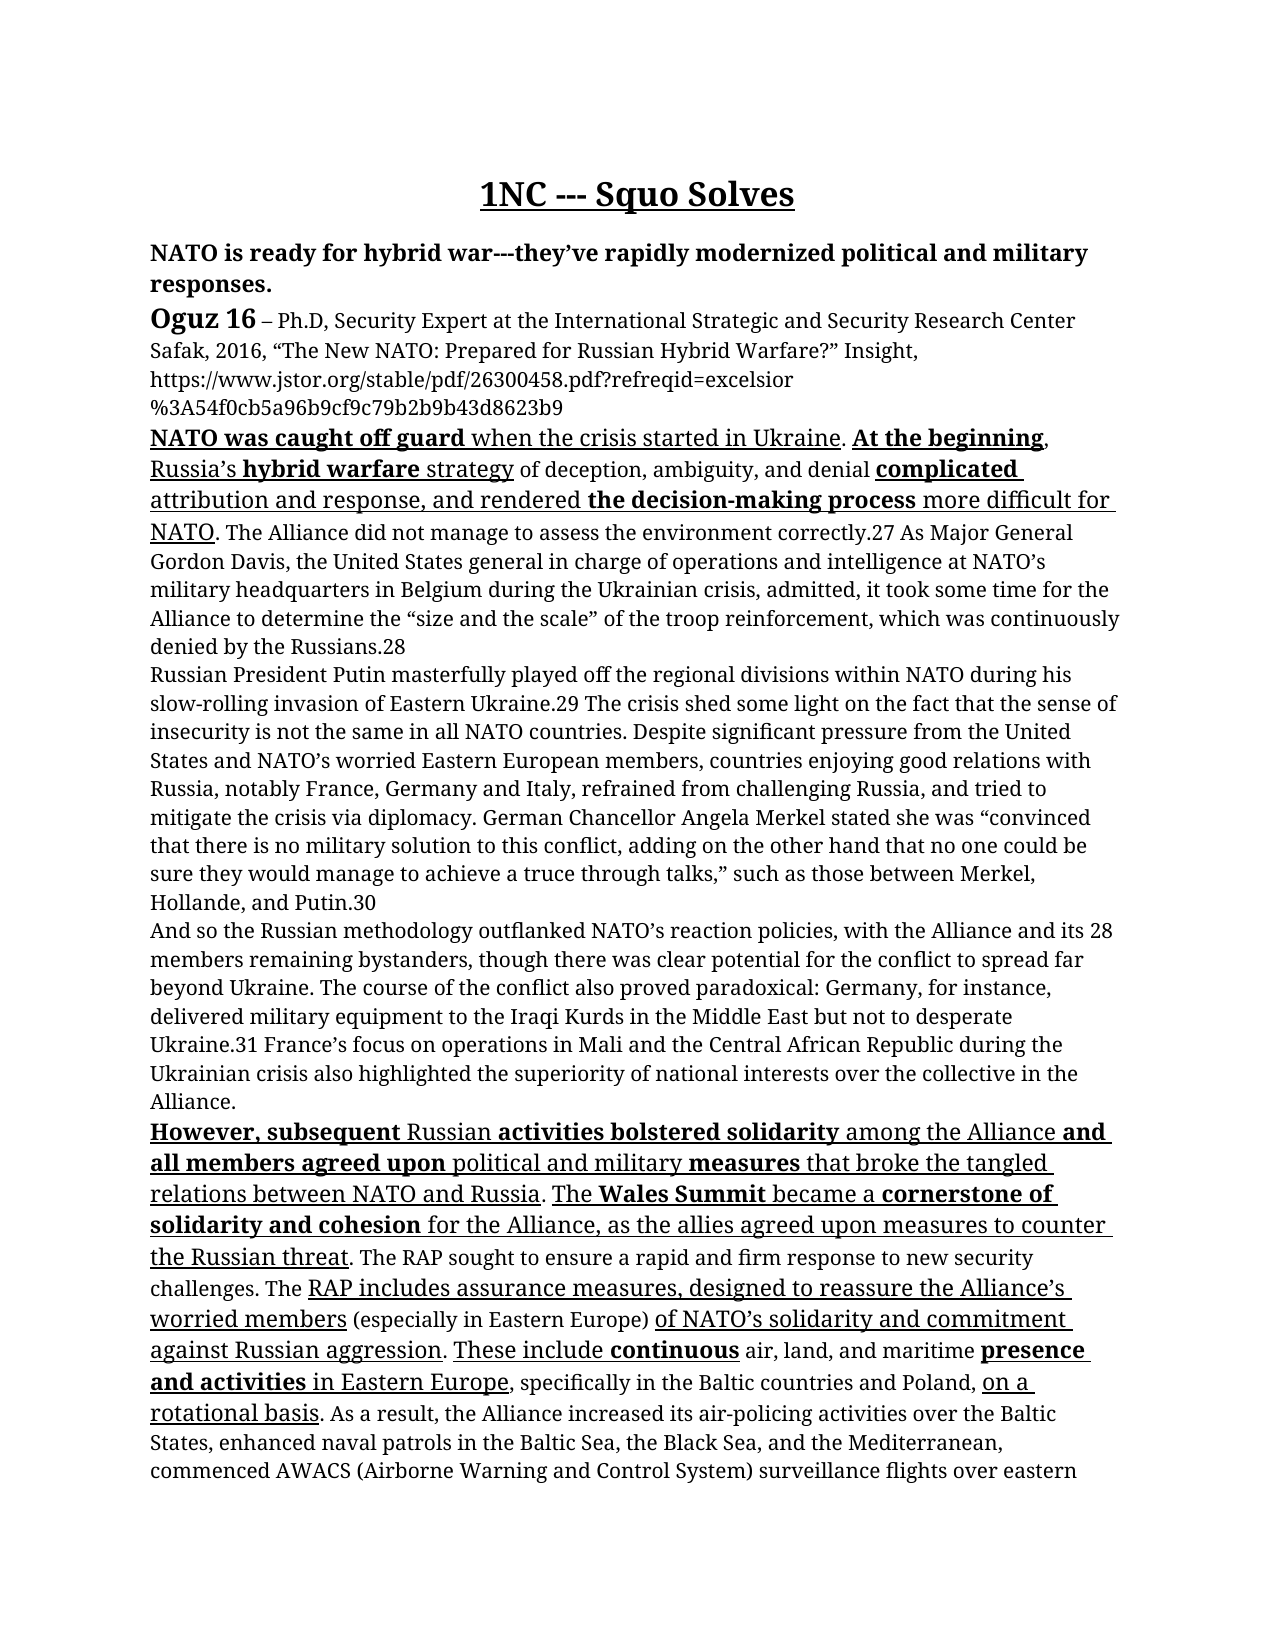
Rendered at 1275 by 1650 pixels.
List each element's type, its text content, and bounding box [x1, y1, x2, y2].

text NATO is ready for hybrid war---they’ve rapidly modernized political and military responses. [150, 237, 1125, 299]
text And so the Russian methodology outflanked NATO’s reaction policies, with the Alliance and its 28 members remaining bystanders, though there was clear potential for the conflict to spread far beyond Ukraine. The course of the conflict also proved paradoxical: Germany, for instance, delivered military equipment to the Iraqi Kurds in the Middle East but not to desperate Ukraine.31 France’s focus on operations in Mali and the Central African Republic during the Ukrainian crisis also highlighted the superiority of national interests over the collective in the Alliance. [150, 916, 1125, 1116]
text 1NC --- Squo Solves [150, 171, 1125, 216]
text Russian President Putin masterfully played off the regional divisions within NATO during his slow-rolling invasion of Eastern Ukraine.29 The crisis shed some light on the fact that the sense of insecurity is not the same in all NATO countries. Despite significant pressure from the United States and NATO’s worried Eastern European members, countries enjoying good relations with Russia, notably France, Germany and Italy, refrained from challenging Russia, and tried to mitigate the crisis via diplomacy. German Chancellor Angela Merkel stated she was “convinced that there is no military solution to this conflict, adding on the other hand that no one could be sure they would manage to achieve a truce through talks,” such as those between Merkel, Hollande, and Putin.30 [150, 661, 1125, 916]
text Oguz 16 – Ph.D, Security Expert at the International Strategic and Security Research Center [150, 299, 1125, 336]
text Safak, 2016, “The New NATO: Prepared for Russian Hybrid Warfare?” Insight, https://www.jstor.org/stable/pdf/26300458.pdf?refreqid=excelsior%3A54f0cb5a96b9cf9c79b2b9b43d8623b9 [150, 336, 1125, 422]
text NATO was caught off guard when the crisis started in Ukraine. At the beginning, Russia’s hybrid warfare strategy of deception, ambiguity, and denial complicated attribution and response, and rendered the decision-making process more difficult for NATO. The Alliance did not manage to assess the environment correctly.27 As Major General Gordon Davis, the United States general in charge of operations and intelligence at NATO’s military headquarters in Belgium during the Ukrainian crisis, admitted, it took some time for the Alliance to determine the “size and the scale” of the troop reinforcement, which was continuously denied by the Russians.28 [150, 422, 1125, 661]
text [150, 1116, 1125, 1485]
